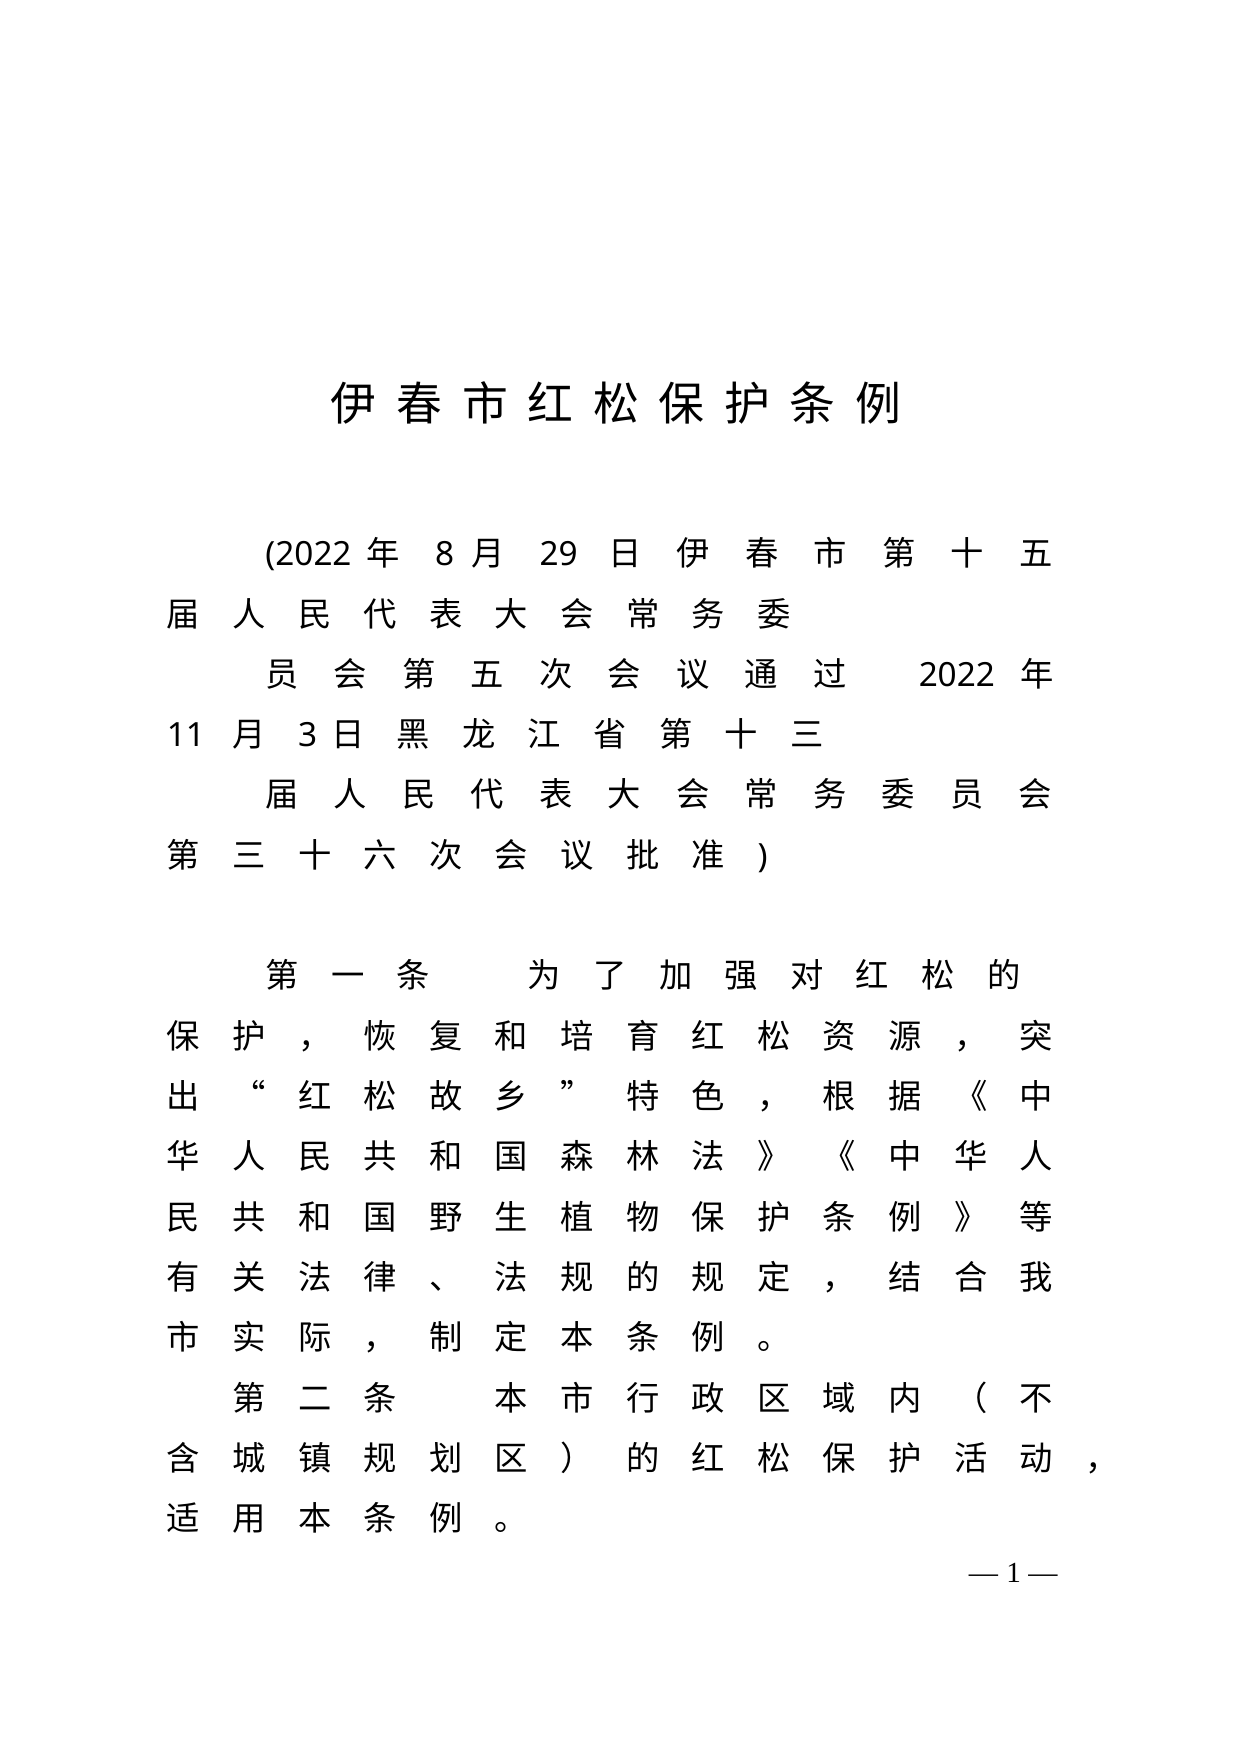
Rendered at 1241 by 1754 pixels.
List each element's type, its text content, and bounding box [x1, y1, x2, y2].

text 员会第五次会议通过 2022年11月3日黑龙江省第十三 [167, 642, 1085, 762]
text 届人民代表大会常务委员会第三十六次会议批准) [167, 762, 1085, 883]
text (2022年8月29日伊春市第十五届人民代表大会常务委 [167, 521, 1085, 642]
text 第一条 为了加强对红松的保护，恢复和培育红松资源，突出“红松故乡”特色，根据《中华人民共和国森林法》《中华人民共和国野生植物保护条例》等有关法律、法规的规定，结合我市实际，制定本条例。 [167, 943, 1085, 1365]
text 第二条 本市行政区域内（不含城镇规划区）的红松保护活动，适用本条例。 [167, 1365, 1085, 1546]
text 伊春市红松保护条例 [167, 340, 1085, 461]
